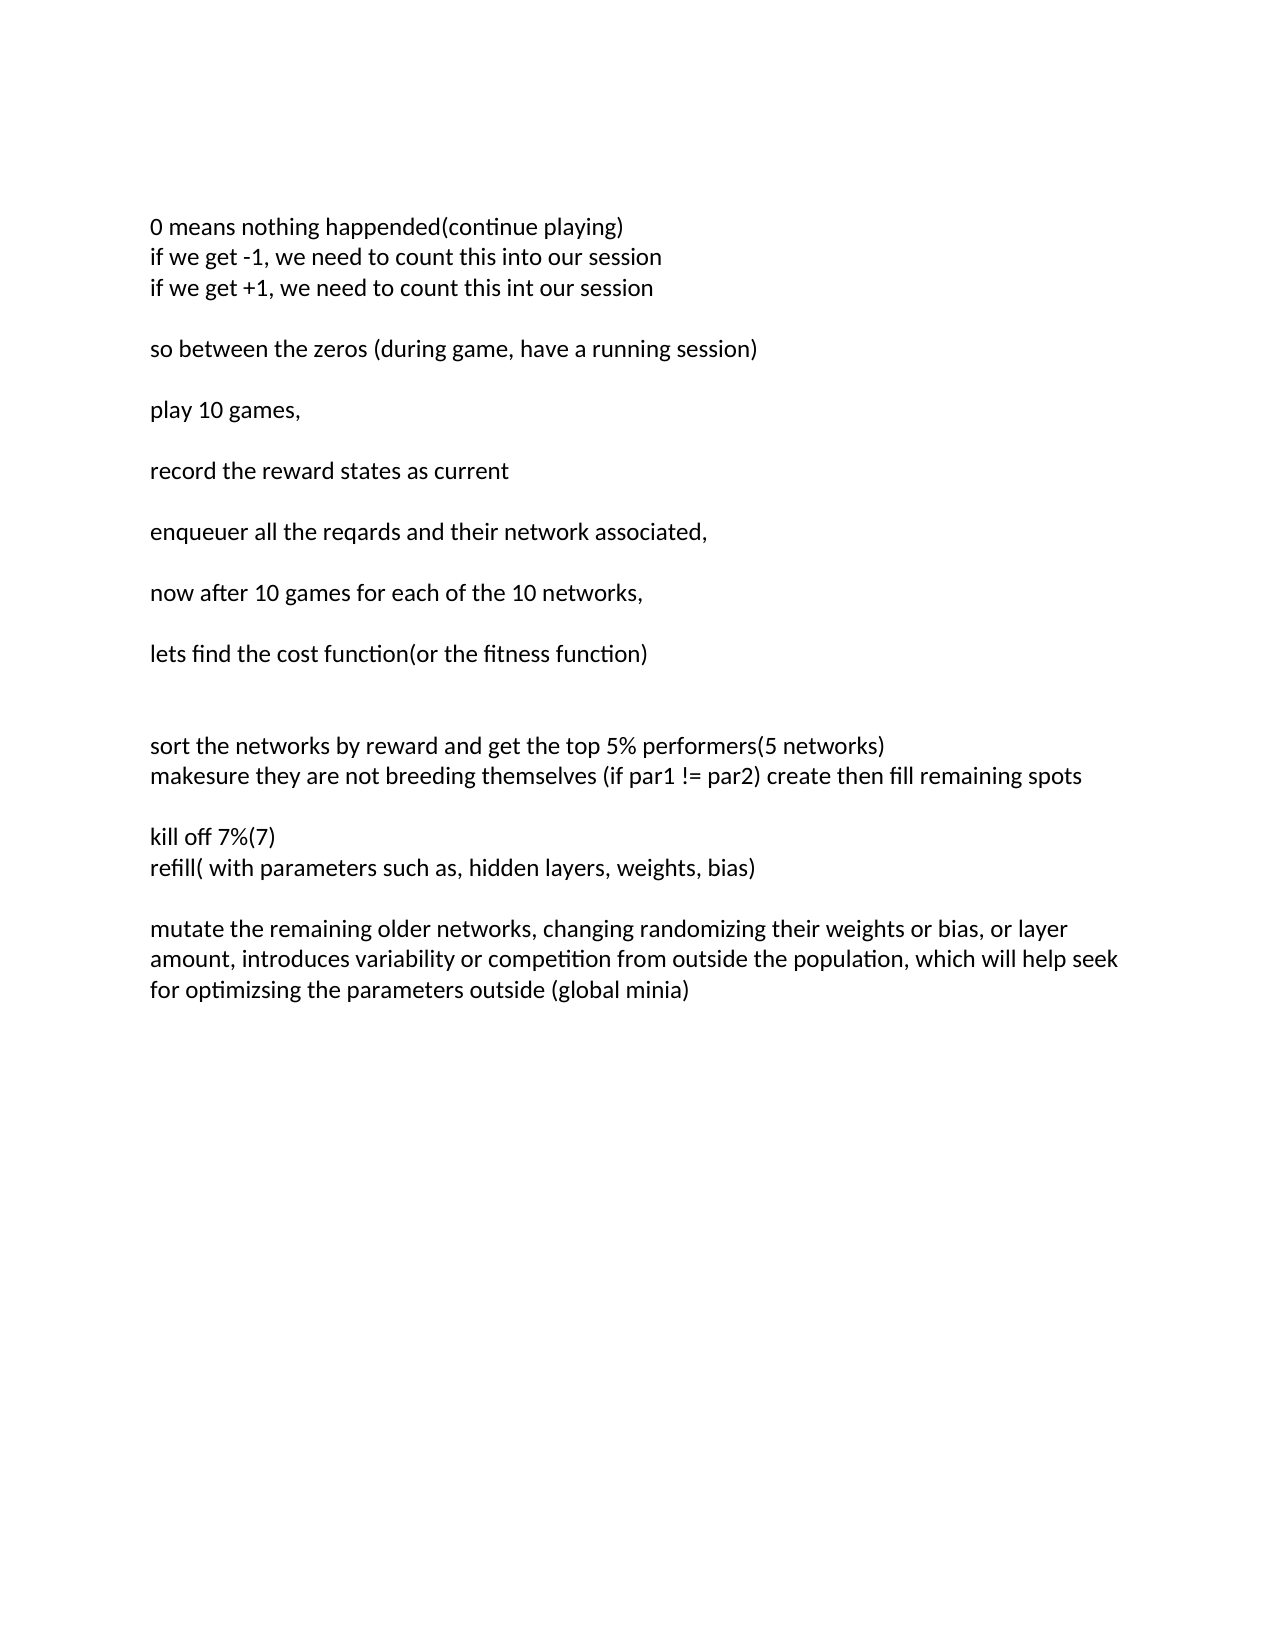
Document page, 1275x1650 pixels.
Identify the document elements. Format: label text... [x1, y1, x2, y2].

text makesure they are not breeding themselves (if par1 != par2) create then fill remaining spots [150, 760, 1125, 791]
text sort the networks by reward and get the top 5% performers(5 networks) [150, 730, 1125, 760]
text so between the zeros (during game, have a running session) [150, 333, 1125, 364]
text if we get +1, we need to count this int our session [150, 272, 1125, 303]
text 0 means nothing happended(continue playing) [150, 211, 1125, 242]
text kill off 7%(7) [150, 821, 1125, 852]
text mutate the remaining older networks, changing randomizing their weights or bias, or layer amount, introduces variability or competition from outside the population, which will help seek for optimizsing the parameters outside (global minia) [150, 913, 1125, 1004]
text record the reward states as current [150, 455, 1125, 486]
text now after 10 games for each of the 10 networks, [150, 577, 1125, 608]
text lets find the cost function(or the fitness function) [150, 638, 1125, 669]
text if we get -1, we need to count this into our session [150, 242, 1125, 272]
text enqueuer all the reqards and their network associated, [150, 516, 1125, 547]
text play 10 games, [150, 394, 1125, 425]
text refill( with parameters such as, hidden layers, weights, bias) [150, 852, 1125, 882]
